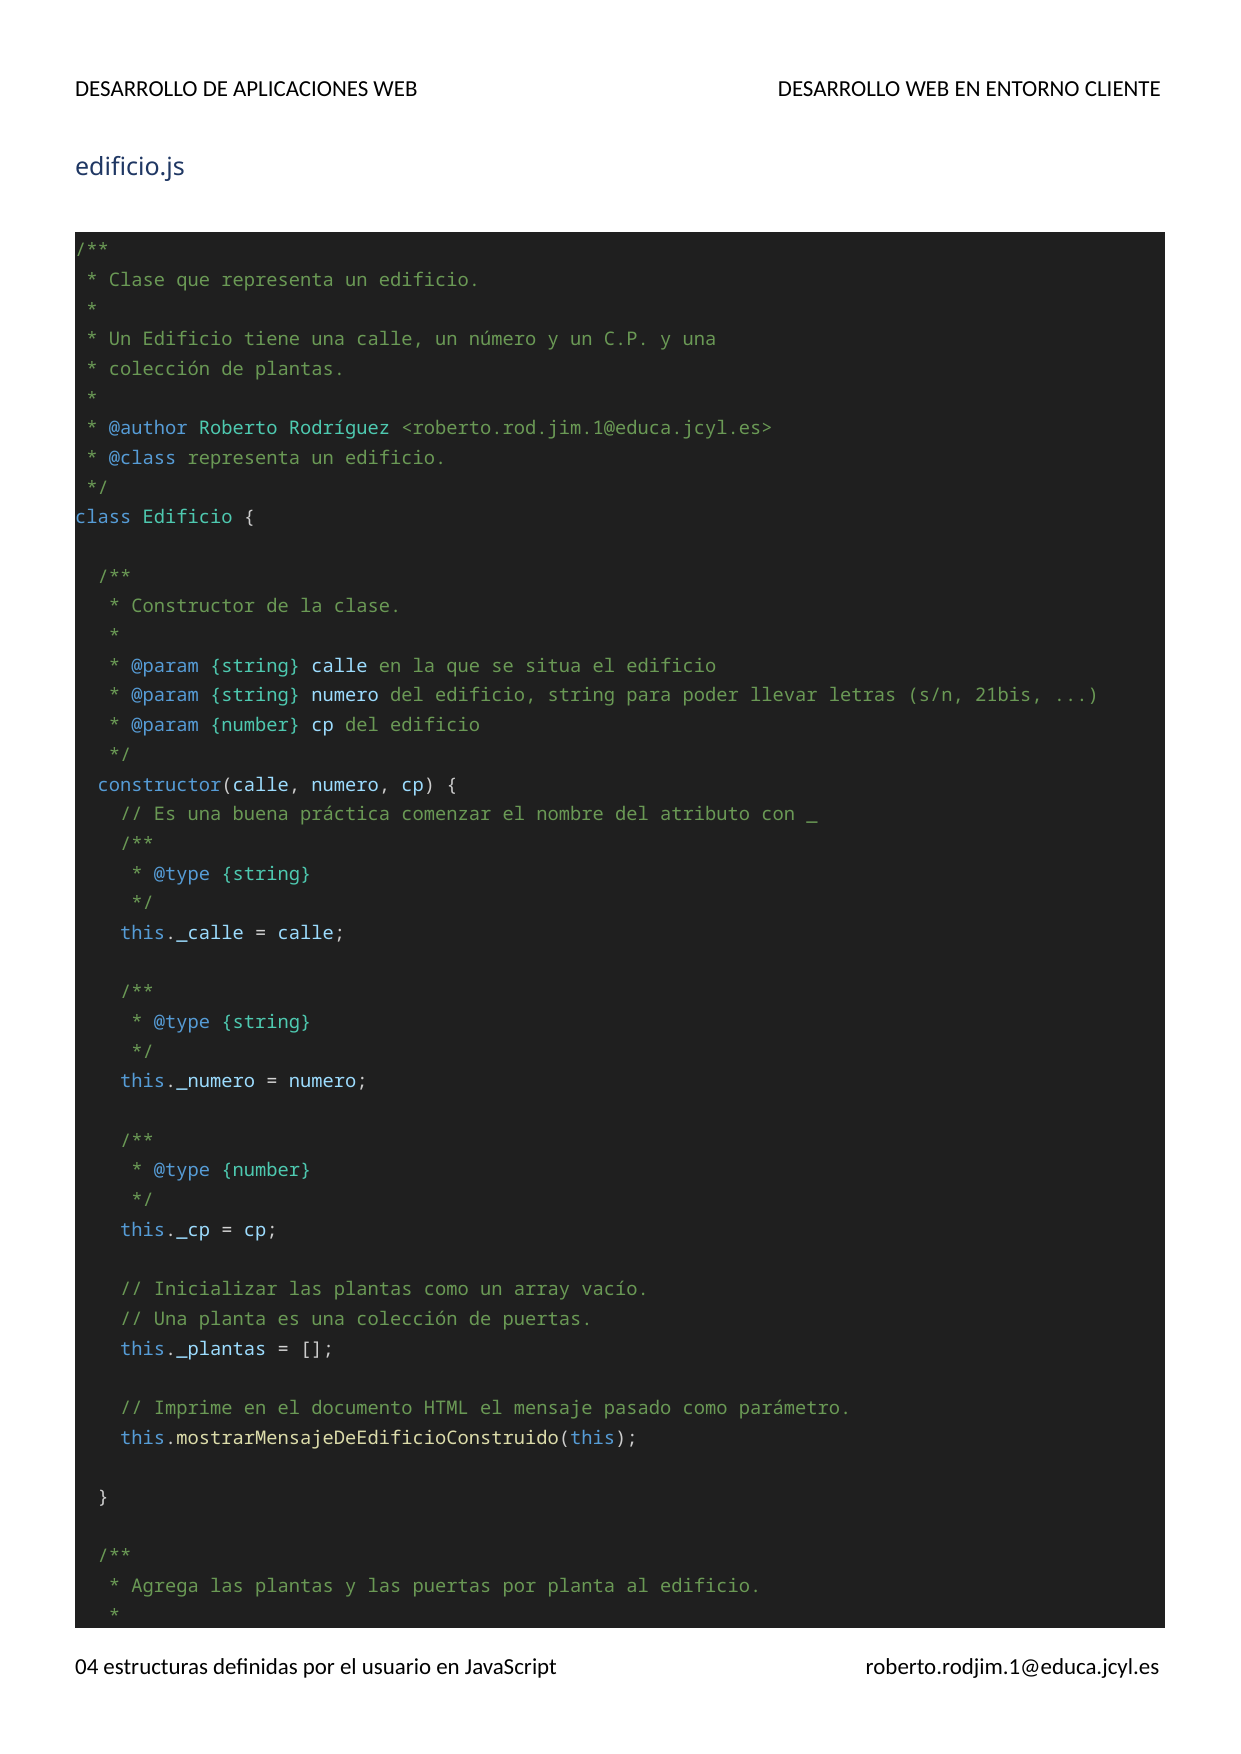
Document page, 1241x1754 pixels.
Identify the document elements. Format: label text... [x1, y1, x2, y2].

text constructor(calle, numero, cp) { [75, 767, 1165, 796]
text * Clase que representa un edificio. [75, 262, 1165, 292]
text */ [75, 1034, 1165, 1063]
text this.mostrarMensajeDeEdificioConstruido(this); [75, 1420, 1165, 1449]
text this._cp = cp; [75, 1212, 1165, 1242]
text * [75, 381, 1165, 410]
text */ [75, 737, 1165, 767]
text /** [75, 1538, 1165, 1568]
text * @type {string} [75, 856, 1165, 885]
text */ [75, 1182, 1165, 1212]
text * Agrega las plantas y las puertas por planta al edificio. [75, 1568, 1165, 1598]
text /** [75, 974, 1165, 1004]
subtitle edificio.js [75, 149, 1165, 183]
text class Edificio { [75, 499, 1165, 529]
text * @type {number} [75, 1153, 1165, 1182]
text } [75, 1479, 1165, 1509]
text // Imprime en el documento HTML el mensaje pasado como parámetro. [75, 1390, 1165, 1420]
text * @type {string} [75, 1004, 1165, 1034]
text */ [75, 885, 1165, 915]
text * @param {string} calle en la que se situa el edificio [75, 648, 1165, 678]
text * Constructor de la clase. [75, 588, 1165, 618]
text * [75, 292, 1165, 321]
text /** [75, 232, 1165, 262]
text this._calle = calle; [75, 915, 1165, 945]
text * @param {number} cp del edificio [75, 707, 1165, 737]
text // Una planta es una colección de puertas. [75, 1301, 1165, 1331]
text /** [75, 559, 1165, 588]
text this._numero = numero; [75, 1063, 1165, 1093]
text * colección de plantas. [75, 351, 1165, 381]
text * [75, 1598, 1165, 1628]
text // Inicializar las plantas como un array vacío. [75, 1271, 1165, 1301]
text // Es una buena práctica comenzar el nombre del atributo con _ [75, 796, 1165, 826]
text * @class representa un edificio. [75, 440, 1165, 470]
text * [75, 618, 1165, 648]
text */ [75, 470, 1165, 499]
text this._plantas = []; [75, 1331, 1165, 1360]
text * @author Roberto Rodríguez <roberto.rod.jim.1@educa.jcyl.es> [75, 410, 1165, 440]
text * @param {string} numero del edificio, string para poder llevar letras (s/n, 21bis, ...) [75, 678, 1165, 707]
text /** [75, 826, 1165, 856]
text /** [75, 1123, 1165, 1153]
text * Un Edificio tiene una calle, un número y un C.P. y una [75, 321, 1165, 351]
